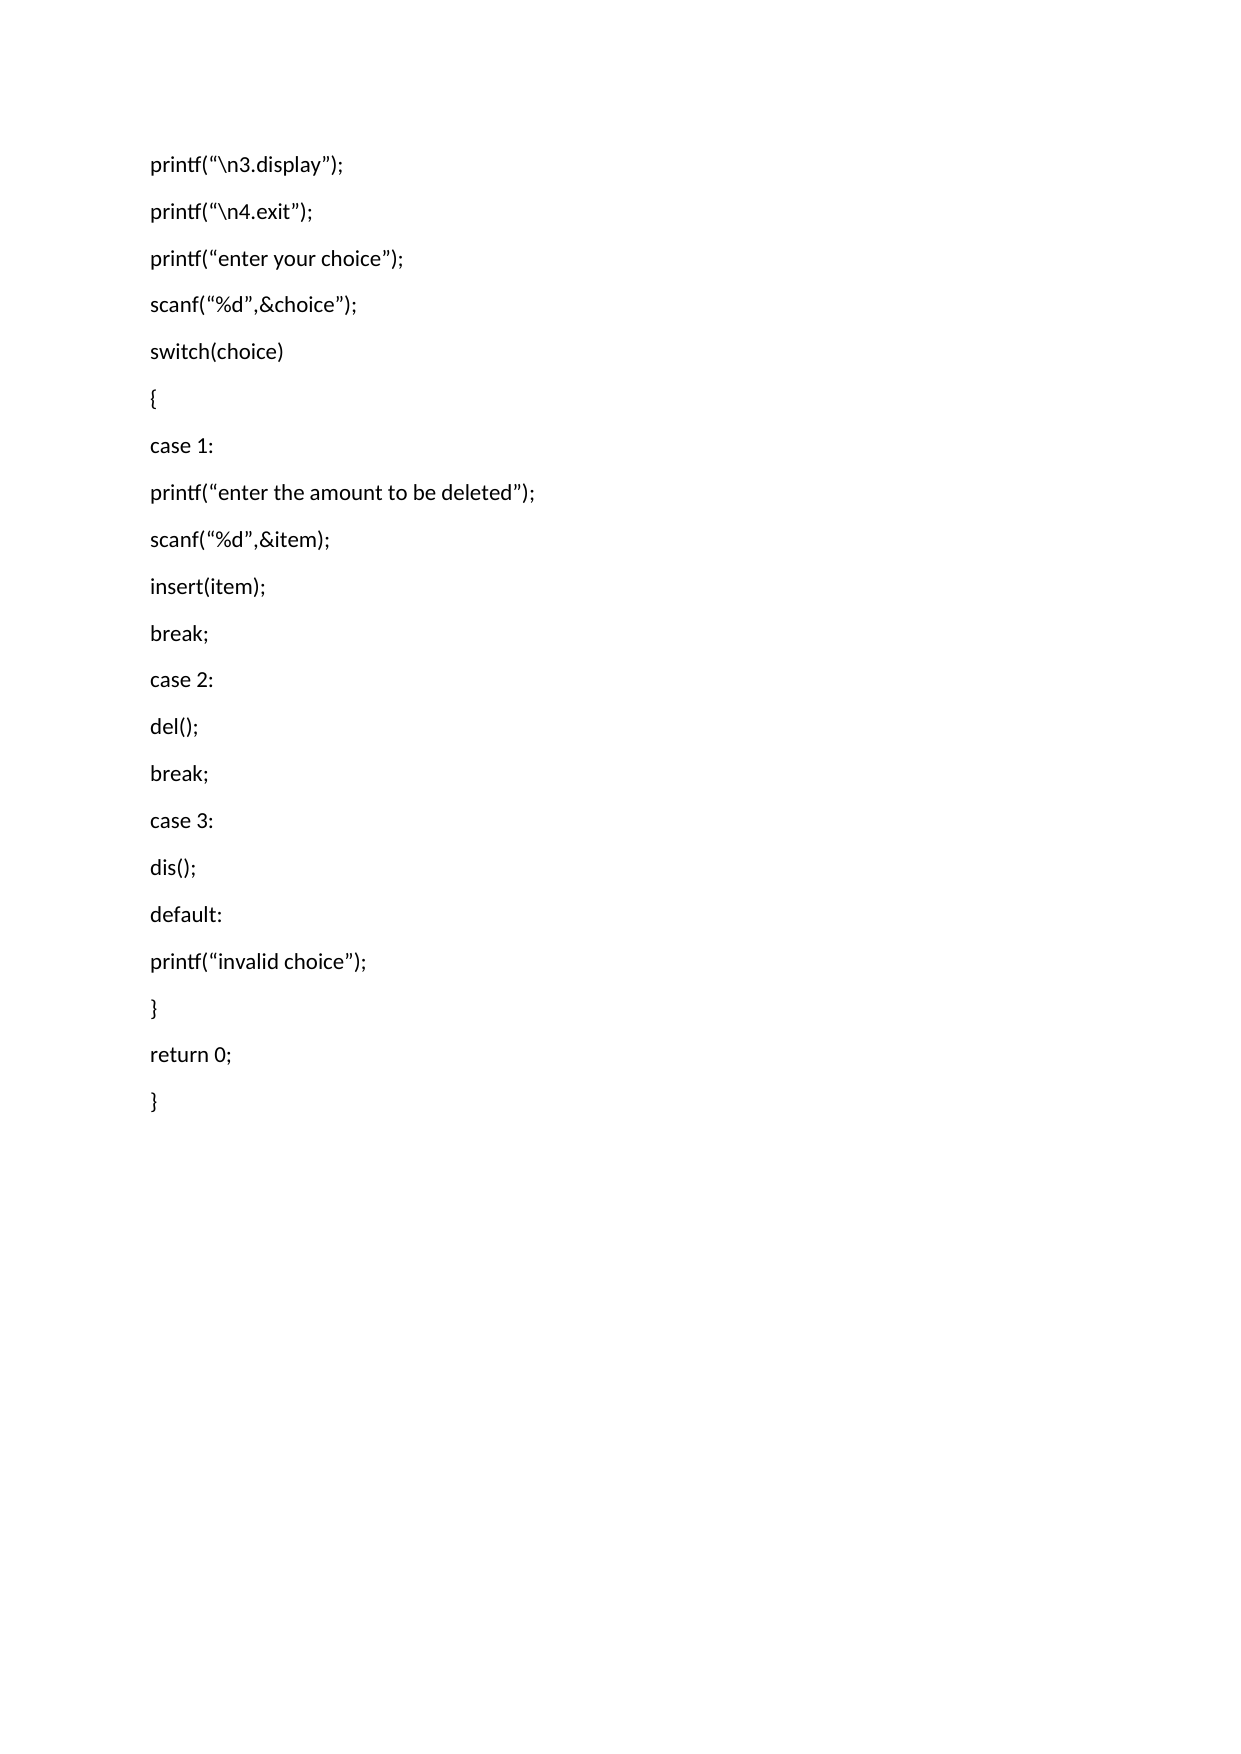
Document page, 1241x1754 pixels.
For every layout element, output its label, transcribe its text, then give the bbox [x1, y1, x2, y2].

text printf(“enter your choice”); [150, 244, 1090, 272]
text scanf(“%d”,&choice”); [150, 291, 1090, 319]
text printf(“\n4.exit”); [150, 197, 1090, 225]
text } [150, 1087, 1090, 1116]
text case 1: [150, 431, 1090, 459]
text } [150, 994, 1090, 1022]
text del(); [150, 712, 1090, 741]
text printf(“enter the amount to be deleted”); [150, 478, 1090, 506]
text break; [150, 619, 1090, 647]
text break; [150, 759, 1090, 787]
text { [150, 384, 1090, 412]
text insert(item); [150, 572, 1090, 600]
text switch(choice) [150, 337, 1090, 366]
text return 0; [150, 1041, 1090, 1069]
text scanf(“%d”,&item); [150, 525, 1090, 553]
text case 3: [150, 806, 1090, 834]
text default: [150, 900, 1090, 928]
text case 2: [150, 666, 1090, 694]
text printf(“\n3.display”); [150, 150, 1090, 178]
text printf(“invalid choice”); [150, 947, 1090, 975]
text dis(); [150, 853, 1090, 881]
